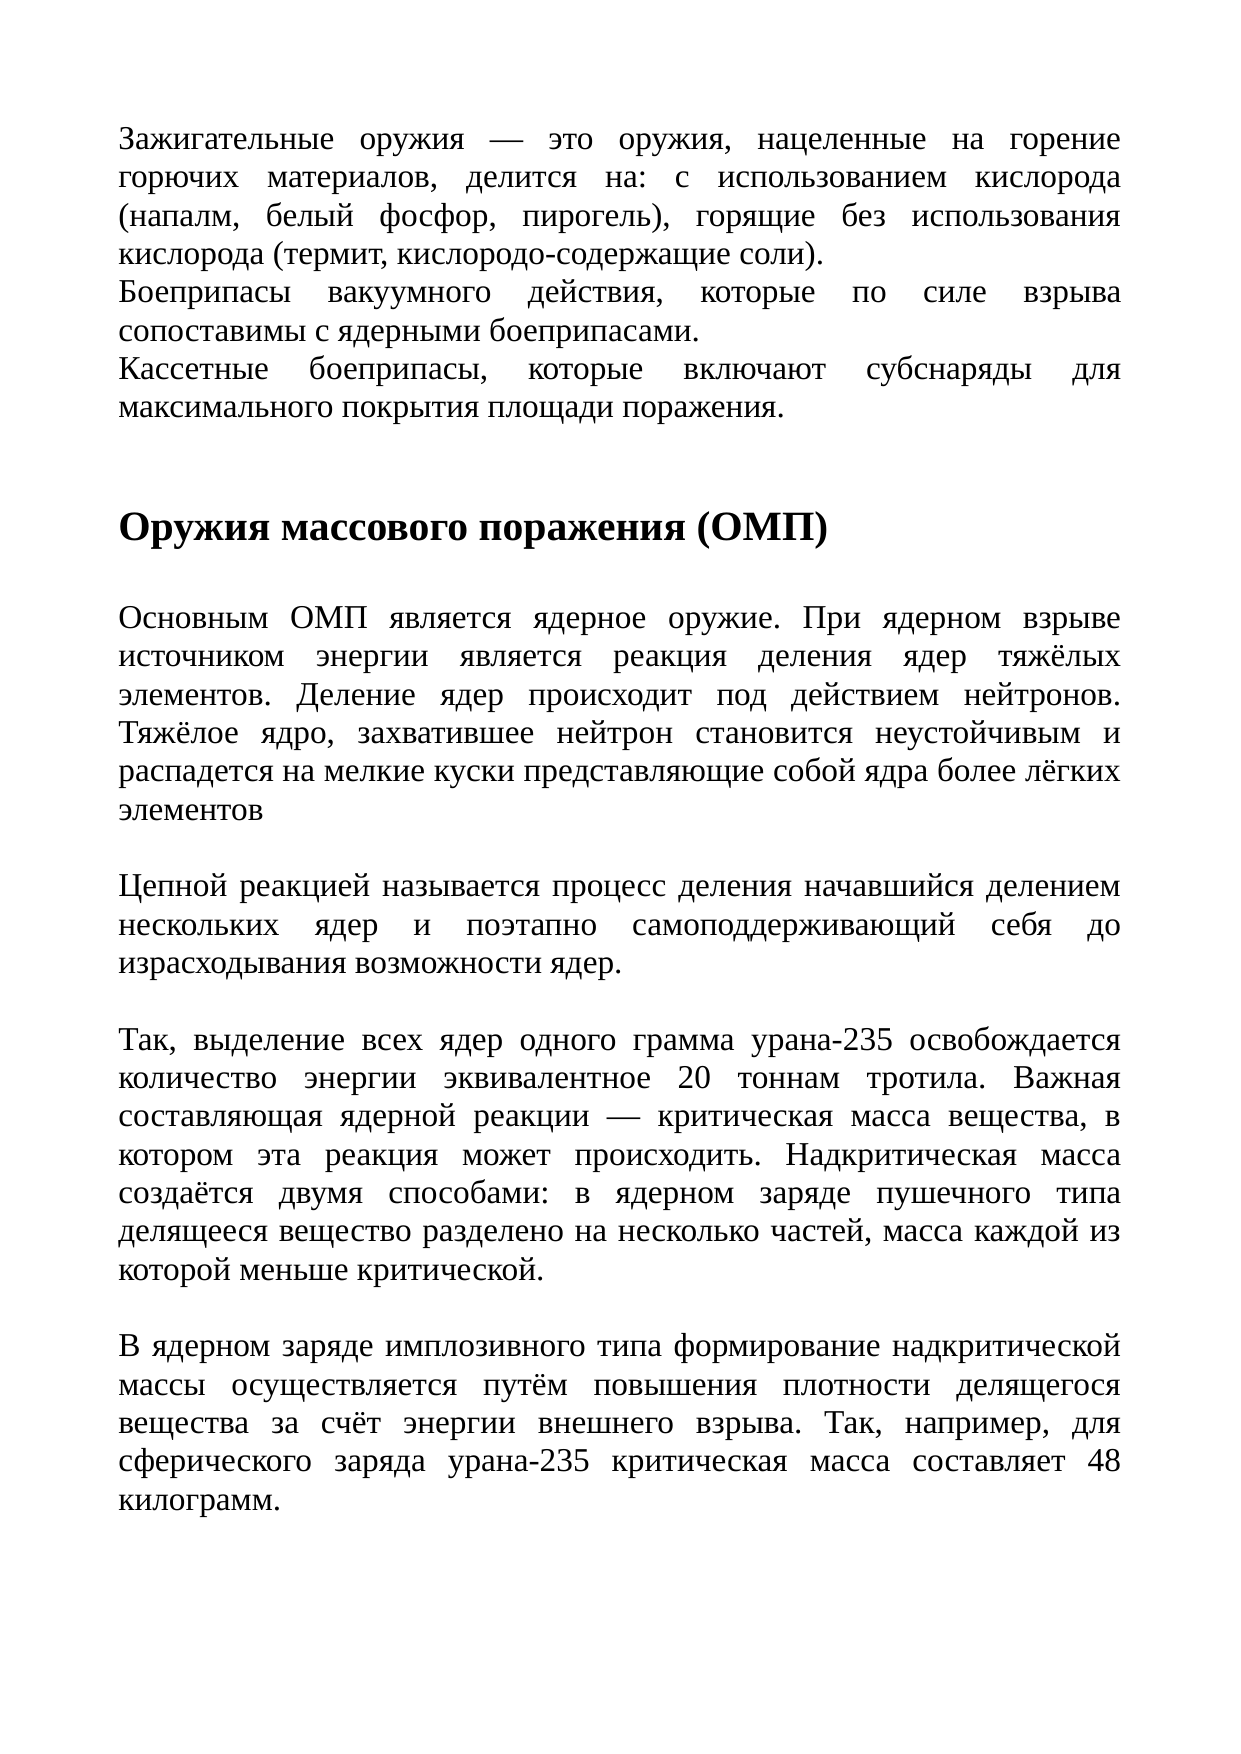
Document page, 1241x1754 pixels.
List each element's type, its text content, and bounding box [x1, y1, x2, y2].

text Боеприпасы вакуумного действия, которые по силе взрыва сопоставимы с ядерными боеприпасами. [118, 271, 1122, 348]
text Цепной реакцией называется процесс деления начавшийся делением нескольких ядер и поэтапно самоподдерживающий себя до израсходывания возможности ядер. [118, 866, 1122, 981]
text Так, выделение всех ядер одного грамма урана-235 освобождается количество энергии эквивалентное 20 тоннам тротила. Важная составляющая ядерной реакции — критическая масса вещества, в котором эта реакция может происходить. Надкритическая масса создаётся двумя способами: в ядерном заряде пушечного типа делящееся вещество разделено на несколько частей, масса каждой из которой меньше критической. [118, 1019, 1122, 1287]
text В ядерном заряде имплозивного типа формирование надкритической массы осуществляется путём повышения плотности делящегося вещества за счёт энергии внешнего взрыва. Так, например, для сферического заряда урана-235 критическая масса составляет 48 килограмм. [118, 1326, 1122, 1517]
text Кассетные боеприпасы, которые включают субснаряды для максимального покрытия площади поражения. [118, 348, 1122, 425]
text Основным ОМП является ядерное оружие. При ядерном взрыве источником энергии является реакция деления ядер тяжёлых элементов. Деление ядер происходит под действием нейтронов. Тяжёлое ядро, захватившее нейтрон становится неустойчивым и распадется на мелкие куски представляющие собой ядра более лёгких элементов [118, 597, 1122, 827]
text Оружия массового поражения (ОМП) [118, 501, 1122, 549]
text Зажигательные оружия — это оружия, нацеленные на горение горючих материалов, делится на: с использованием кислорода (напалм, белый фосфор, пирогель), горящие без использования кислорода (термит, кислородо-содержащие соли). [118, 118, 1122, 271]
